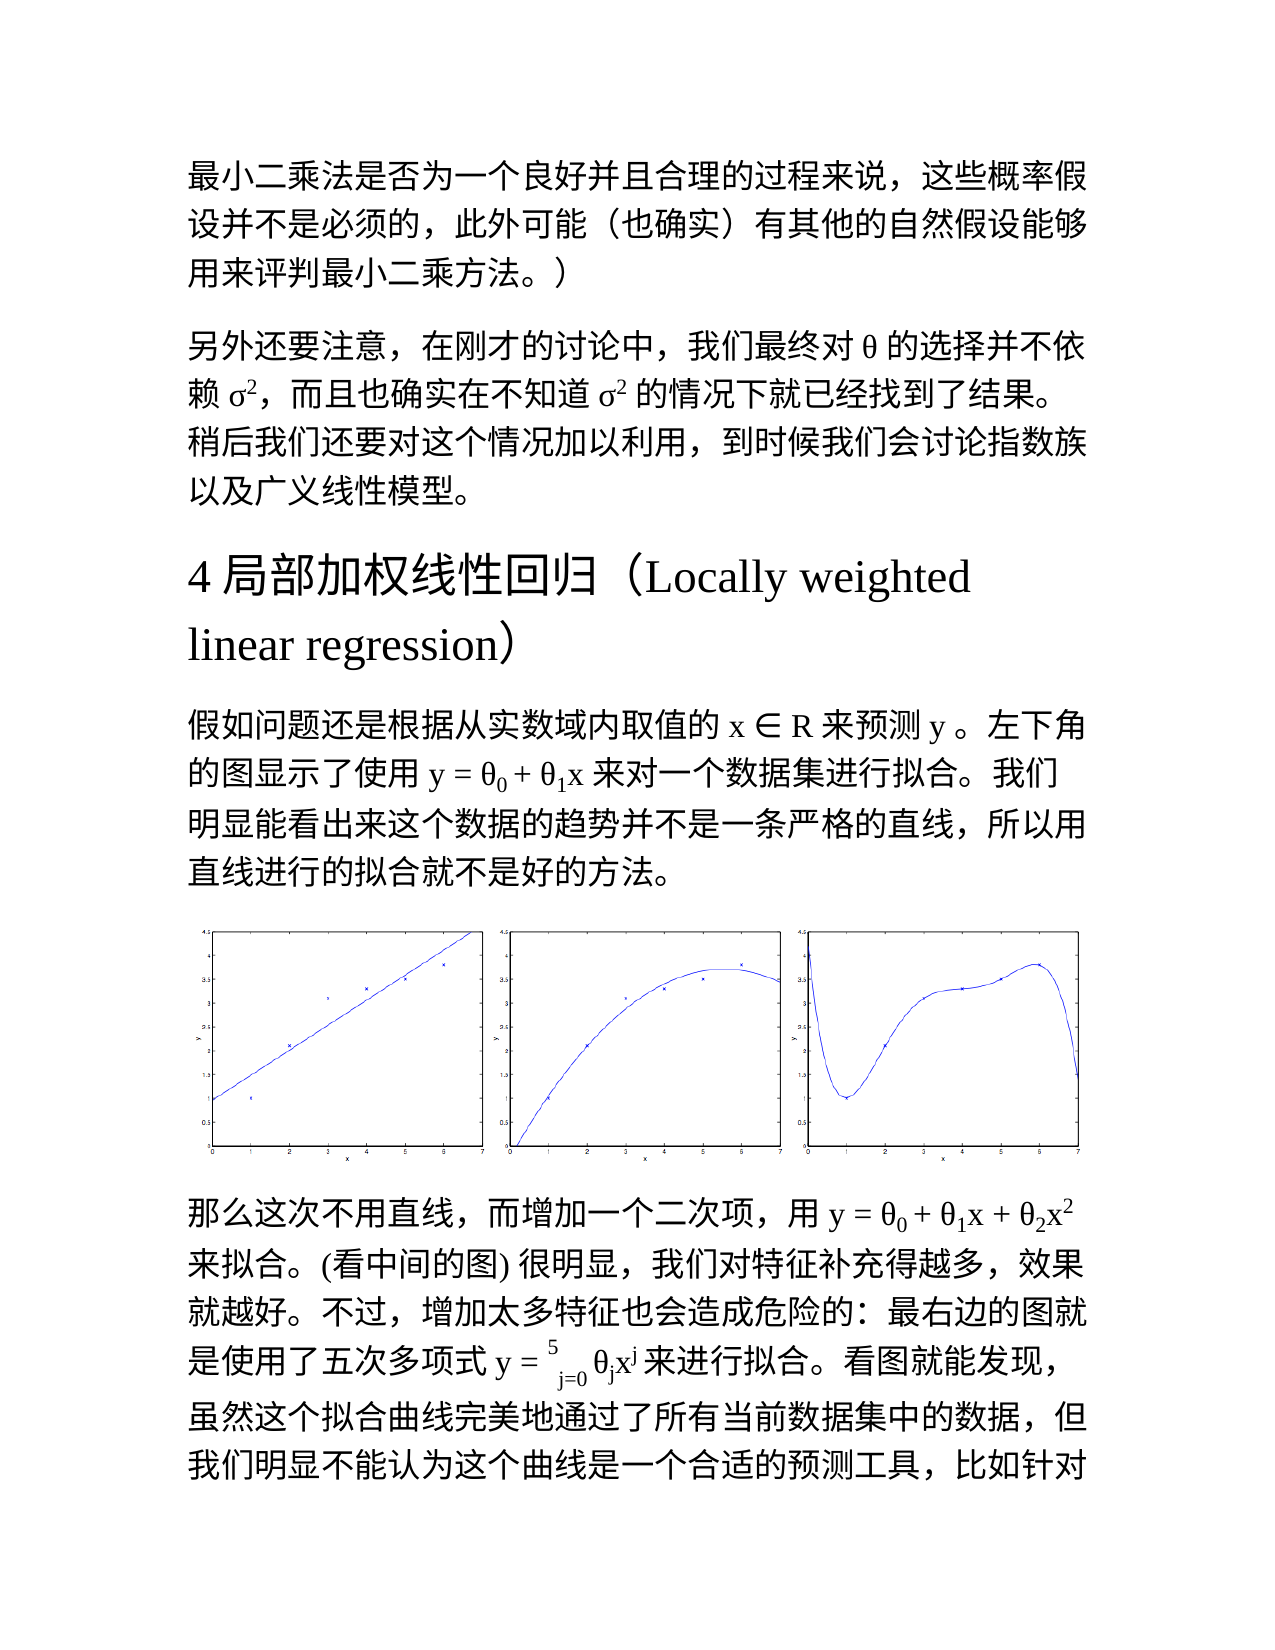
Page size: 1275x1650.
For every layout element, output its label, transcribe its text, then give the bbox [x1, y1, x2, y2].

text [187, 150, 1087, 295]
text 4 局部加权线性回归（Locally weighted linear regression） [187, 538, 1087, 673]
text 另外还要注意，在刚才的讨论中，我们最终对 θ 的选择并不依赖 σ2，而且也确实在不知道 σ2 的情况下就已经找到了结果。稍后我们还要对这个情况加以利用，到时候我们会讨论指数族以及广义线性模型。 [187, 320, 1087, 513]
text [187, 1187, 1087, 1487]
picture [187, 919, 1088, 1162]
text 假如问题还是根据从实数域内取值的 x ∈ R 来预测 y 。左下角的图显示了使用 y = θ0 + θ1x 来对一个数据集进行拟合。我们明显能看出来这个数据的趋势并不是一条严格的直线，所以用直线进行的拟合就不是好的方法。 [187, 698, 1087, 894]
